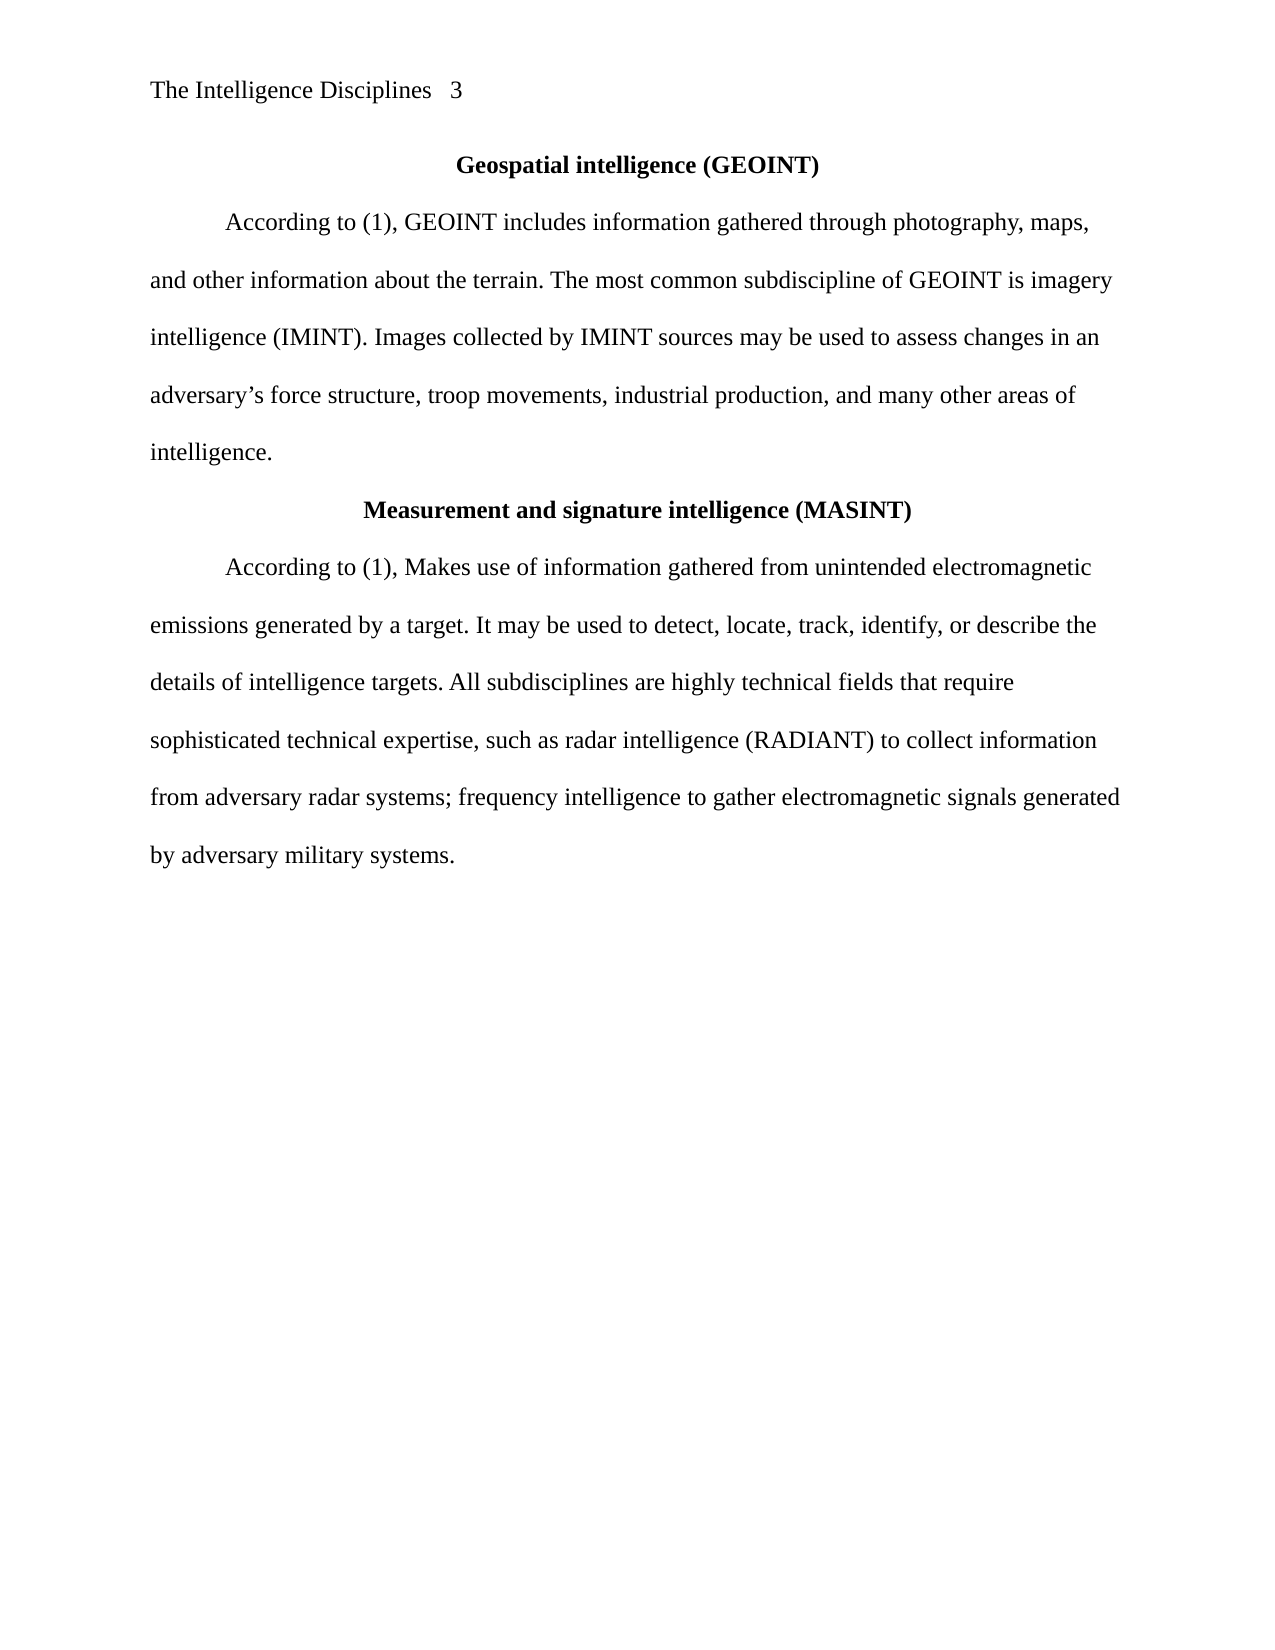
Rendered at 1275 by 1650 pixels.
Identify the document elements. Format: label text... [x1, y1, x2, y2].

text According to (1), GEOINT includes information gathered through photography, maps, and other information about the terrain. The most common subdiscipline of GEOINT is imagery intelligence (IMINT). Images collected by IMINT sources may be used to assess changes in an [150, 207, 1125, 351]
text adversary’s force structure, troop movements, industrial production, and many other areas of intelligence. [150, 380, 1125, 466]
text According to (1), Makes use of information gathered from unintended electromagnetic emissions generated by a target. It may be used to detect, locate, track, identify, or describe the details of intelligence targets. All subdisciplines are highly technical fields that require sophisticated technical expertise, such as radar intelligence (RADIANT) to collect information from adversary radar systems; frequency intelligence to gather electromagnetic signals generated by adversary military systems. [150, 552, 1125, 869]
subtitle Geospatial intelligence (GEOINT) [150, 150, 1125, 179]
subtitle Measurement and signature intelligence (MASINT) [150, 495, 1125, 524]
